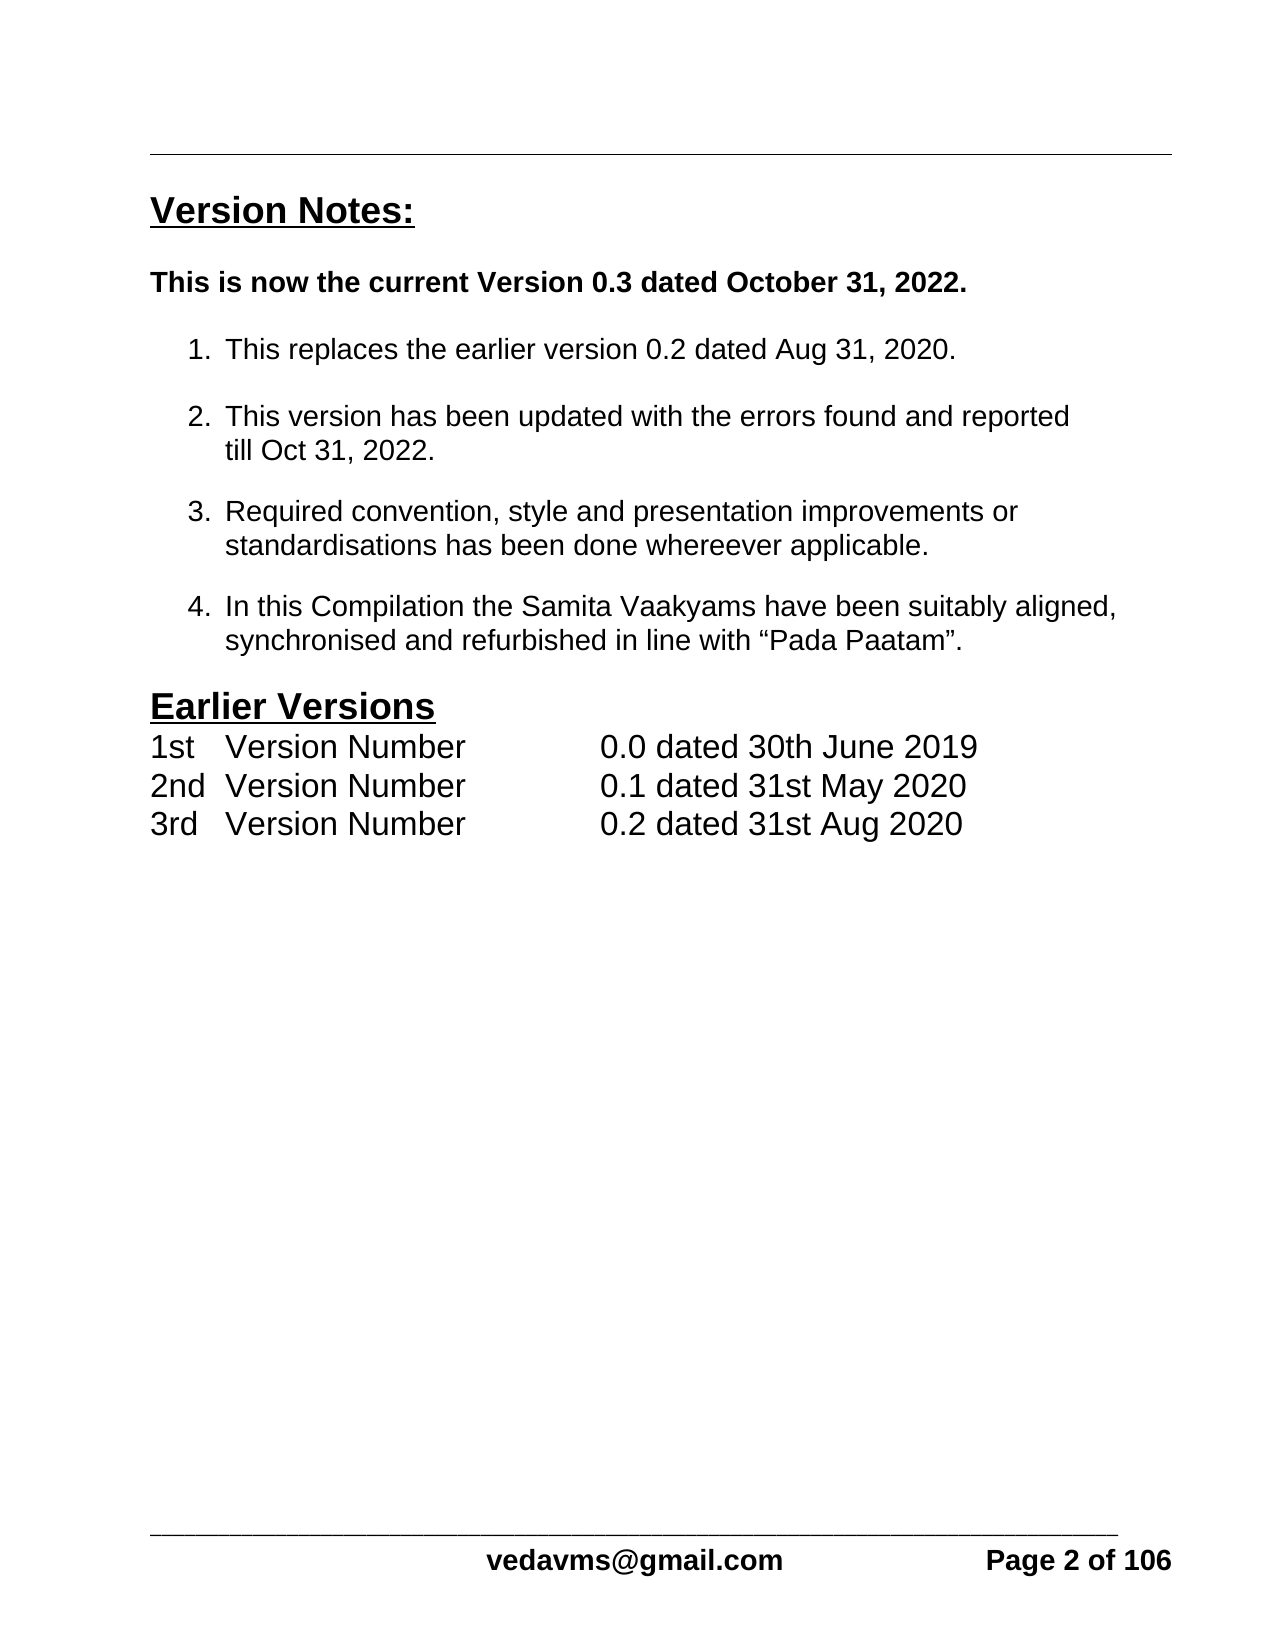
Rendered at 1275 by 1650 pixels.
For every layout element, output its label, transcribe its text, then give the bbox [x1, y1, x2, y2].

list This version has been updated with the errors found and reported till Oct 31, 2022. [187, 399, 1172, 466]
list In this Compilation the Samita Vaakyams have been suitably aligned, synchronised and refurbished in line with “Pada Paatam”. [187, 589, 1172, 656]
text Version Notes: [150, 188, 1172, 231]
text 3rd Version Number 0.2 dated 31st Aug 2020 [150, 804, 1172, 843]
list Required convention, style and presentation improvements or standardisations has been done whereever applicable. [187, 494, 1172, 561]
list This replaces the earlier version 0.2 dated Aug 31, 2020. [187, 332, 1172, 366]
text 1st Version Number 0.0 dated 30th June 2019 [150, 728, 1172, 766]
text Earlier Versions [150, 684, 1172, 728]
text This is now the current Version 0.3 dated October 31, 2022. [150, 265, 1172, 298]
text 2nd Version Number 0.1 dated 31st May 2020 [150, 766, 1172, 804]
